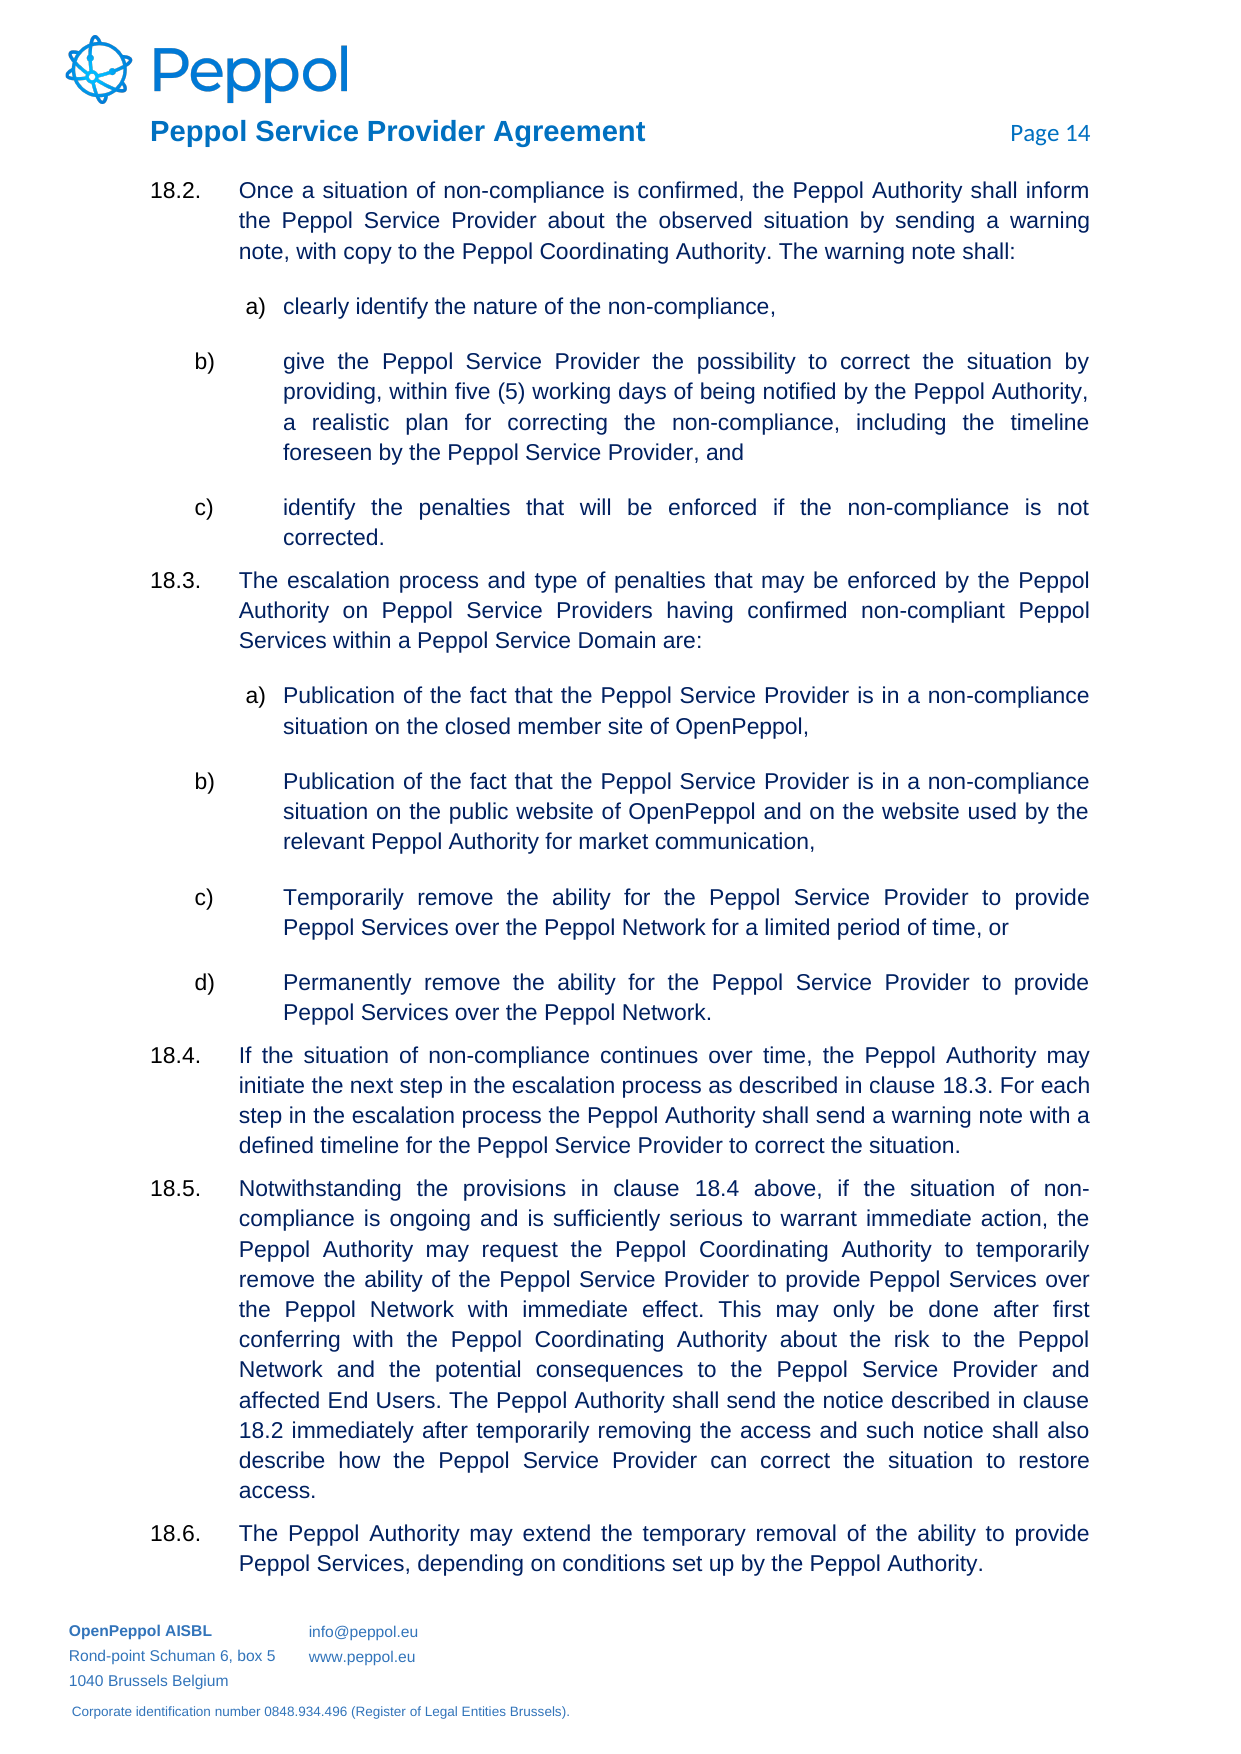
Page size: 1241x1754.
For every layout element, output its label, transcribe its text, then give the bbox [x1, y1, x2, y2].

list Permanently remove the ability for the Peppol Service Provider to provide Peppol Services over the Peppol Network. [194, 969, 1090, 1025]
text Once a situation of non-compliance is confirmed, the Peppol Authority shall inform the Peppol Service Provider about the observed situation by sending a warning note, with copy to the Peppol Coordinating Authority. The warning note shall: [150, 177, 1090, 264]
list Publication of the fact that the Peppol Service Provider is in a non-compliance situation on the closed member site of OpenPeppol, [245, 682, 1090, 739]
list give the Peppol Service Provider the possibility to correct the situation by providing, within five (5) working days of being notified by the Peppol Authority, a realistic plan for correcting the non-compliance, including the timeline foreseen by the Peppol Service Provider, and [194, 348, 1090, 465]
text The escalation process and type of penalties that may be enforced by the Peppol Authority on Peppol Service Providers having confirmed non-compliant Peppol Services within a Peppol Service Domain are: [150, 567, 1090, 653]
text The Peppol Authority may extend the temporary removal of the ability to provide Peppol Services, depending on conditions set up by the Peppol Authority. [150, 1520, 1090, 1576]
text If the situation of non-compliance continues over time, the Peppol Authority may initiate the next step in the escalation process as described in clause 18.3. For each step in the escalation process the Peppol Authority shall send a warning note with a defined timeline for the Peppol Service Provider to correct the situation. [150, 1042, 1090, 1159]
list identify the penalties that will be enforced if the non-compliance is not corrected. [194, 494, 1090, 550]
list Temporarily remove the ability for the Peppol Service Provider to provide Peppol Services over the Peppol Network for a limited period of time, or [194, 883, 1090, 940]
list clearly identify the nature of the non-compliance, [245, 293, 1090, 319]
text Notwithstanding the provisions in clause 18.4 above, if the situation of non-compliance is ongoing and is sufficiently serious to warrant immediate action, the Peppol Authority may request the Peppol Coordinating Authority to temporarily remove the ability of the Peppol Service Provider to provide Peppol Services over the Peppol Network with immediate effect. This may only be done after first conferring with the Peppol Coordinating Authority about the risk to the Peppol Network and the potential consequences to the Peppol Service Provider and affected End Users. The Peppol Authority shall send the notice described in clause 18.2 immediately after temporarily removing the access and such notice shall also describe how the Peppol Service Provider can correct the situation to restore access. [150, 1175, 1090, 1503]
list Publication of the fact that the Peppol Service Provider is in a non-compliance situation on the public website of OpenPeppol and on the website used by the relevant Peppol Authority for market communication, [194, 768, 1090, 854]
picture [65, 35, 347, 104]
